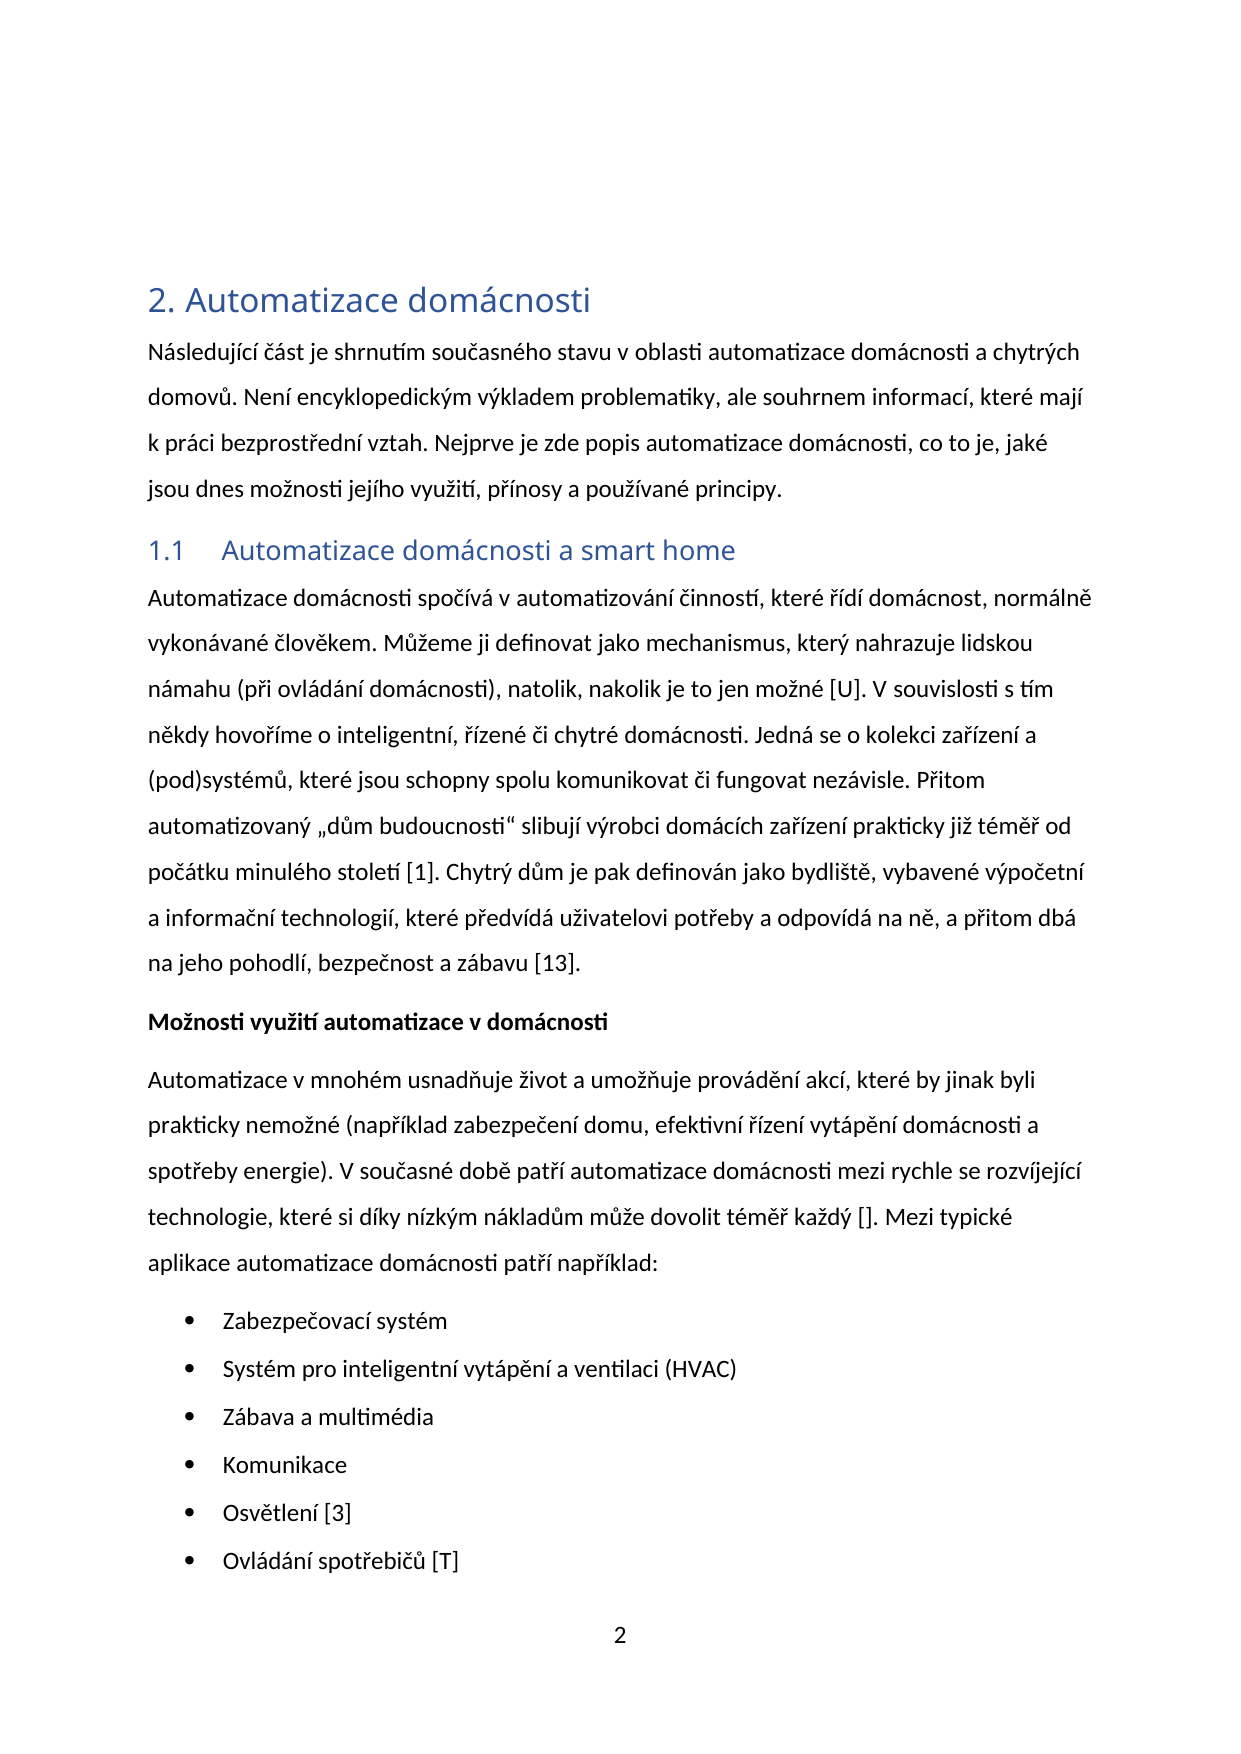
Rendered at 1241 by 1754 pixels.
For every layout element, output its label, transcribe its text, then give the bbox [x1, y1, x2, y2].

text Automatizace domácnosti spočívá v automatizování činností, které řídí domácnost, normálně vykonávané člověkem. Můžeme ji definovat jako mechanismus, který nahrazuje lidskou námahu (při ovládání domácnosti), natolik, nakolik je to jen možné [U]. V souvislosti s tím někdy hovoříme o inteligentní, řízené či chytré domácnosti. Jedná se o kolekci zařízení a (pod)systémů, které jsou schopny spolu komunikovat či fungovat nezávisle. Přitom automatizovaný „dům budoucnosti“ slibují výrobci domácích zařízení prakticky již téměř od počátku minulého století [1]. Chytrý dům je pak definován jako bydliště, vybavené výpočetní a informační technologií, které předvídá uživatelovi potřeby a odpovídá na ně, a přitom dbá na jeho pohodlí, bezpečnost a zábavu [13]. [148, 582, 1093, 978]
text Automatizace v mnohém usnadňuje život a umožňuje provádění akcí, které by jinak byli prakticky nemožné (například zabezpečení domu, efektivní řízení vytápění domácnosti a spotřeby energie). V současné době patří automatizace domácnosti mezi rychle se rozvíjející technologie, které si díky nízkým nákladům může dovolit téměř každý []. Mezi typické aplikace automatizace domácnosti patří například: [148, 1064, 1093, 1277]
subtitle Automatizace domácnosti a smart home [148, 531, 1093, 568]
text Možnosti využití automatizace v domácnosti [148, 1006, 1093, 1036]
list Osvětlení [3] [185, 1497, 1093, 1528]
list Zabezpečovací systém [185, 1305, 1093, 1336]
list Komunikace [185, 1449, 1093, 1480]
subtitle Automatizace domácnosti [148, 277, 1093, 322]
list Ovládání spotřebičů [T] [185, 1545, 1093, 1576]
list Zábava a multimédia [185, 1401, 1093, 1432]
text Následující část je shrnutím současného stavu v oblasti automatizace domácnosti a chytrých domovů. Není encyklopedickým výkladem problematiky, ale souhrnem informací, které mají k práci bezprostřední vztah. Nejprve je zde popis automatizace domácnosti, co to je, jaké jsou dnes možnosti jejího využití, přínosy a používané principy. [148, 336, 1093, 503]
list Systém pro inteligentní vytápění a ventilaci (HVAC) [185, 1353, 1093, 1384]
